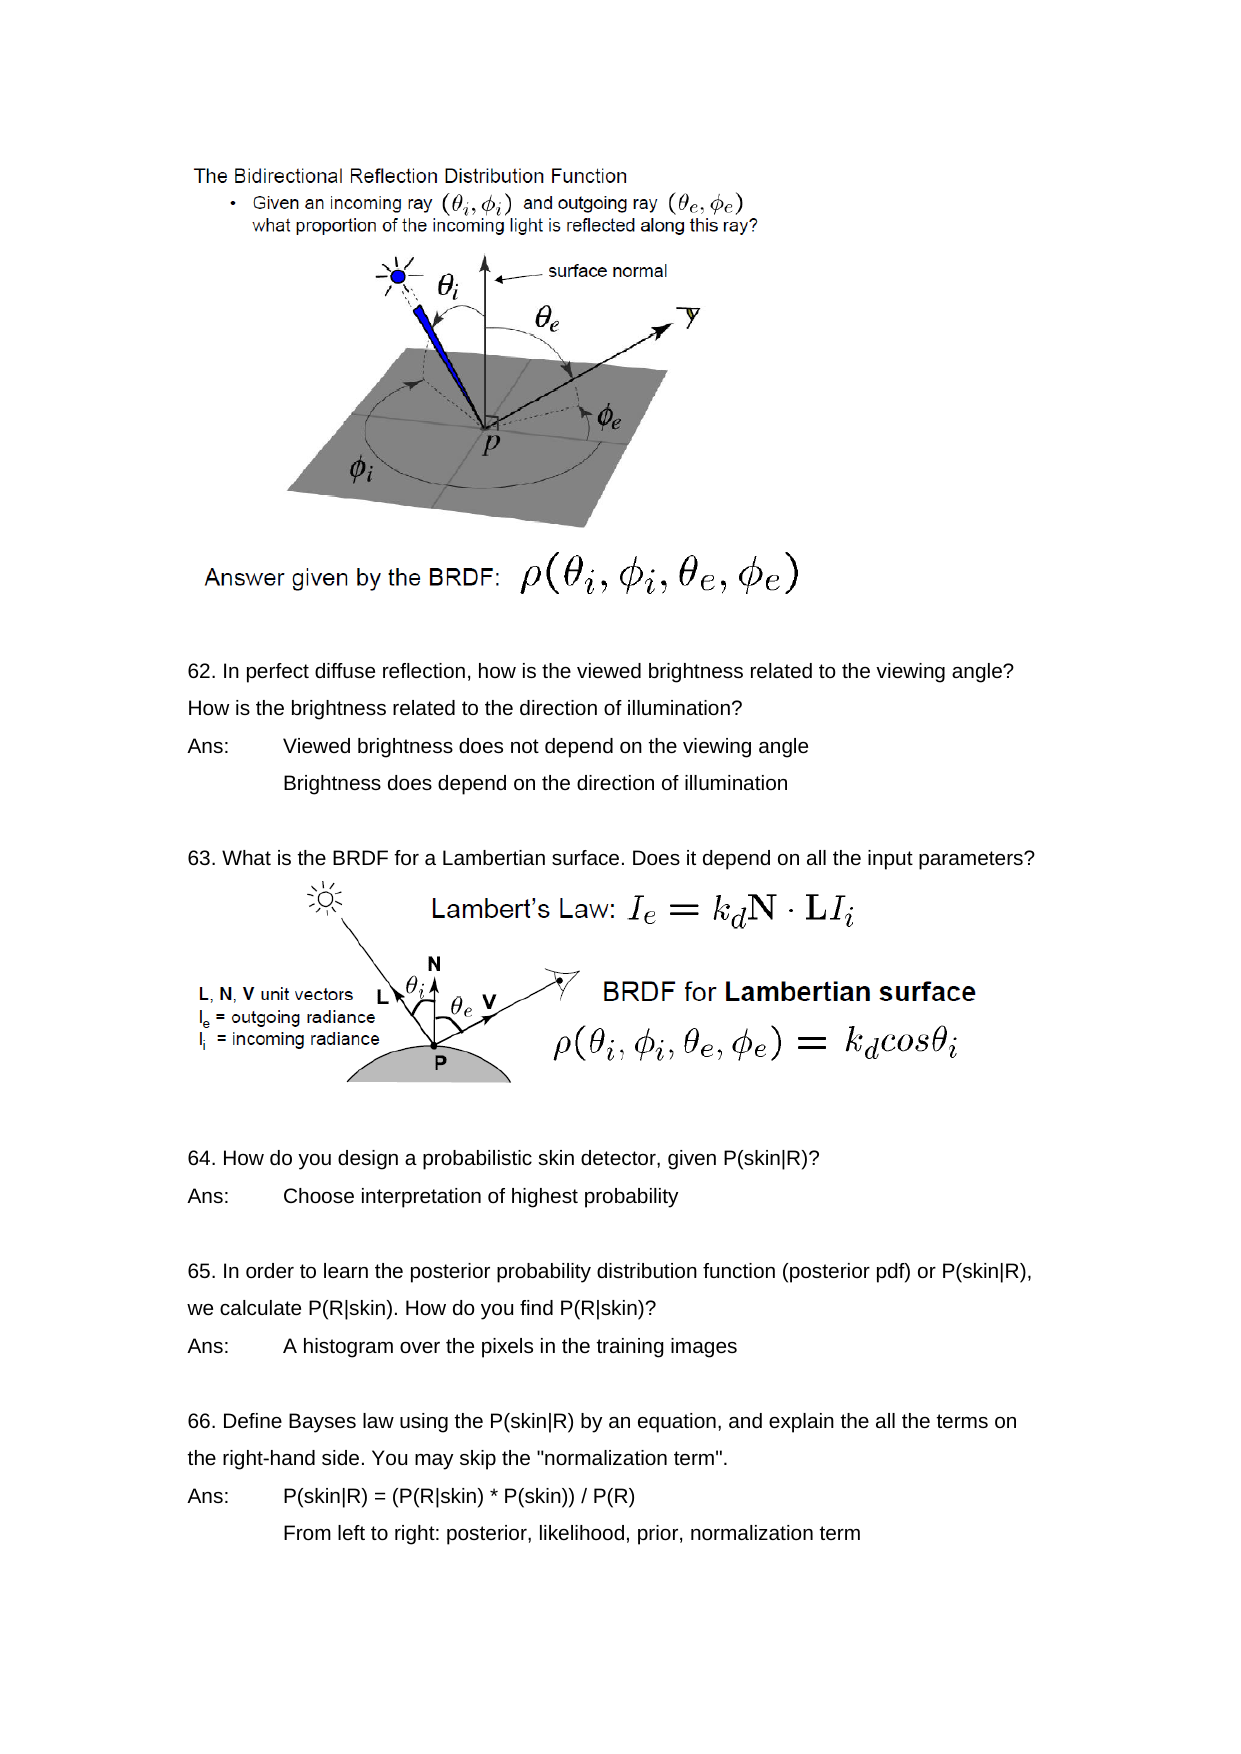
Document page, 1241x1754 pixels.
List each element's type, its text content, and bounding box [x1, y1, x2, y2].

text 65. In order to learn the posterior probability distribution function (posterior pdf) or P(skin|R), we calculate P(R|skin). How do you find P(R|skin)? [187, 1252, 1053, 1327]
text From left to right: posterior, likelihood, prior, normalization term [187, 1514, 1053, 1552]
picture [187, 877, 981, 1087]
text Brightness does depend on the direction of illumination [187, 764, 1053, 802]
text 66. Define Bayses law using the P(skin|R) by an equation, and explain the all the terms on the right-hand side. You may skip the "normalization term". [187, 1402, 1053, 1477]
text Ans: P(skin|R) = (P(R|skin) * P(skin)) / P(R) [187, 1477, 1053, 1514]
text Ans: A histogram over the pixels in the training images [187, 1327, 1053, 1364]
picture [187, 164, 810, 605]
text 62. In perfect diffuse reflection, how is the viewed brightness related to the viewing angle? How is the brightness related to the direction of illumination? [187, 652, 1053, 727]
text Ans: Choose interpretation of highest probability [187, 1177, 1053, 1214]
text Ans: Viewed brightness does not depend on the viewing angle [187, 727, 1053, 764]
text 64. How do you design a probabilistic skin detector, given P(skin|R)? [187, 1139, 1053, 1177]
text 63. What is the BRDF for a Lambertian surface. Does it depend on all the input parameters? [187, 839, 1053, 877]
